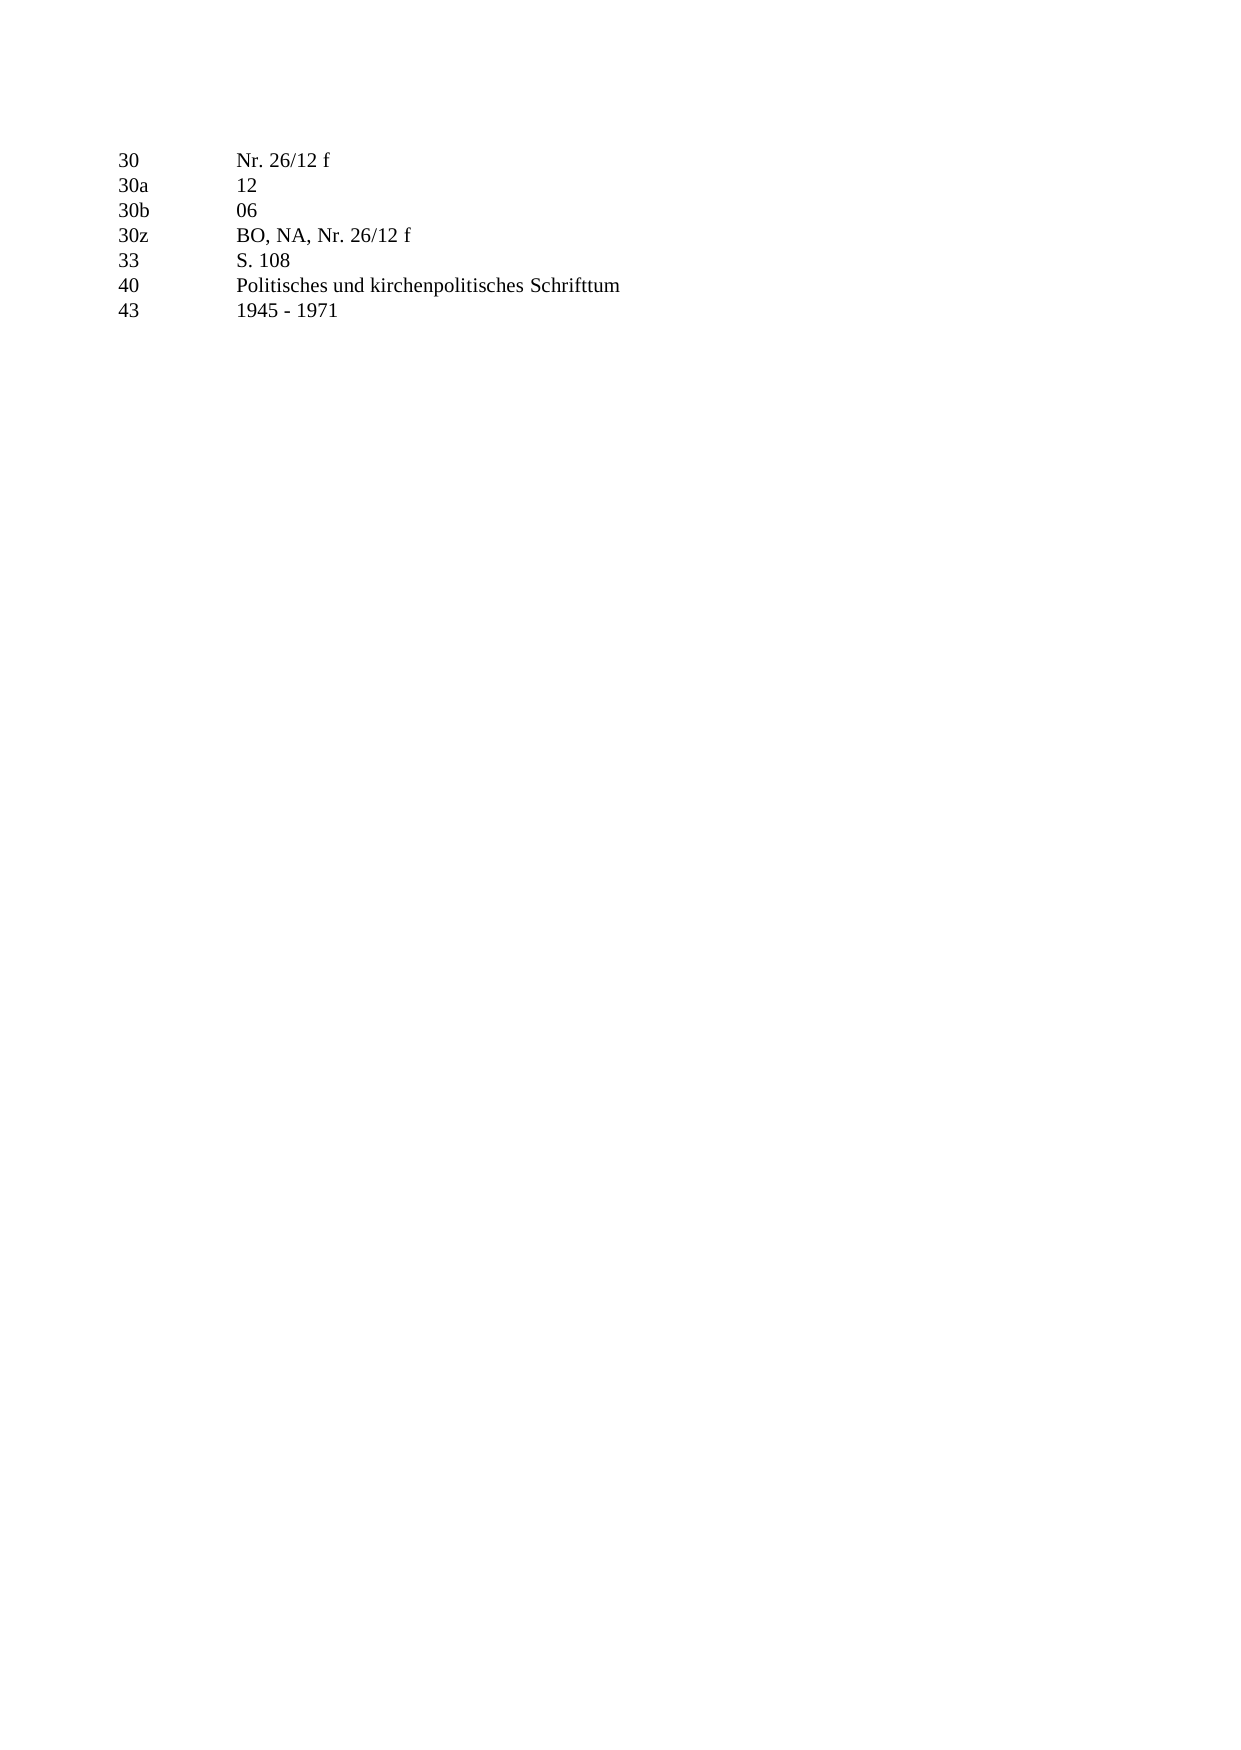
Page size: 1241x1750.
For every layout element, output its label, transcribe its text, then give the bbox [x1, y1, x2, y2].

text 43 1945 - 1971 [118, 298, 1092, 323]
text 30 Nr. 26/12 f [118, 148, 1092, 173]
text 30a 12 [118, 173, 1092, 198]
text 30z BO, NA, Nr. 26/12 f [118, 223, 1092, 248]
text 33 S. 108 [118, 248, 1092, 273]
text 40 s[2{Politisches und kirchenpolitisches} 1{Schrifttum}]s [118, 273, 1092, 298]
text 30b 06 [118, 198, 1092, 223]
